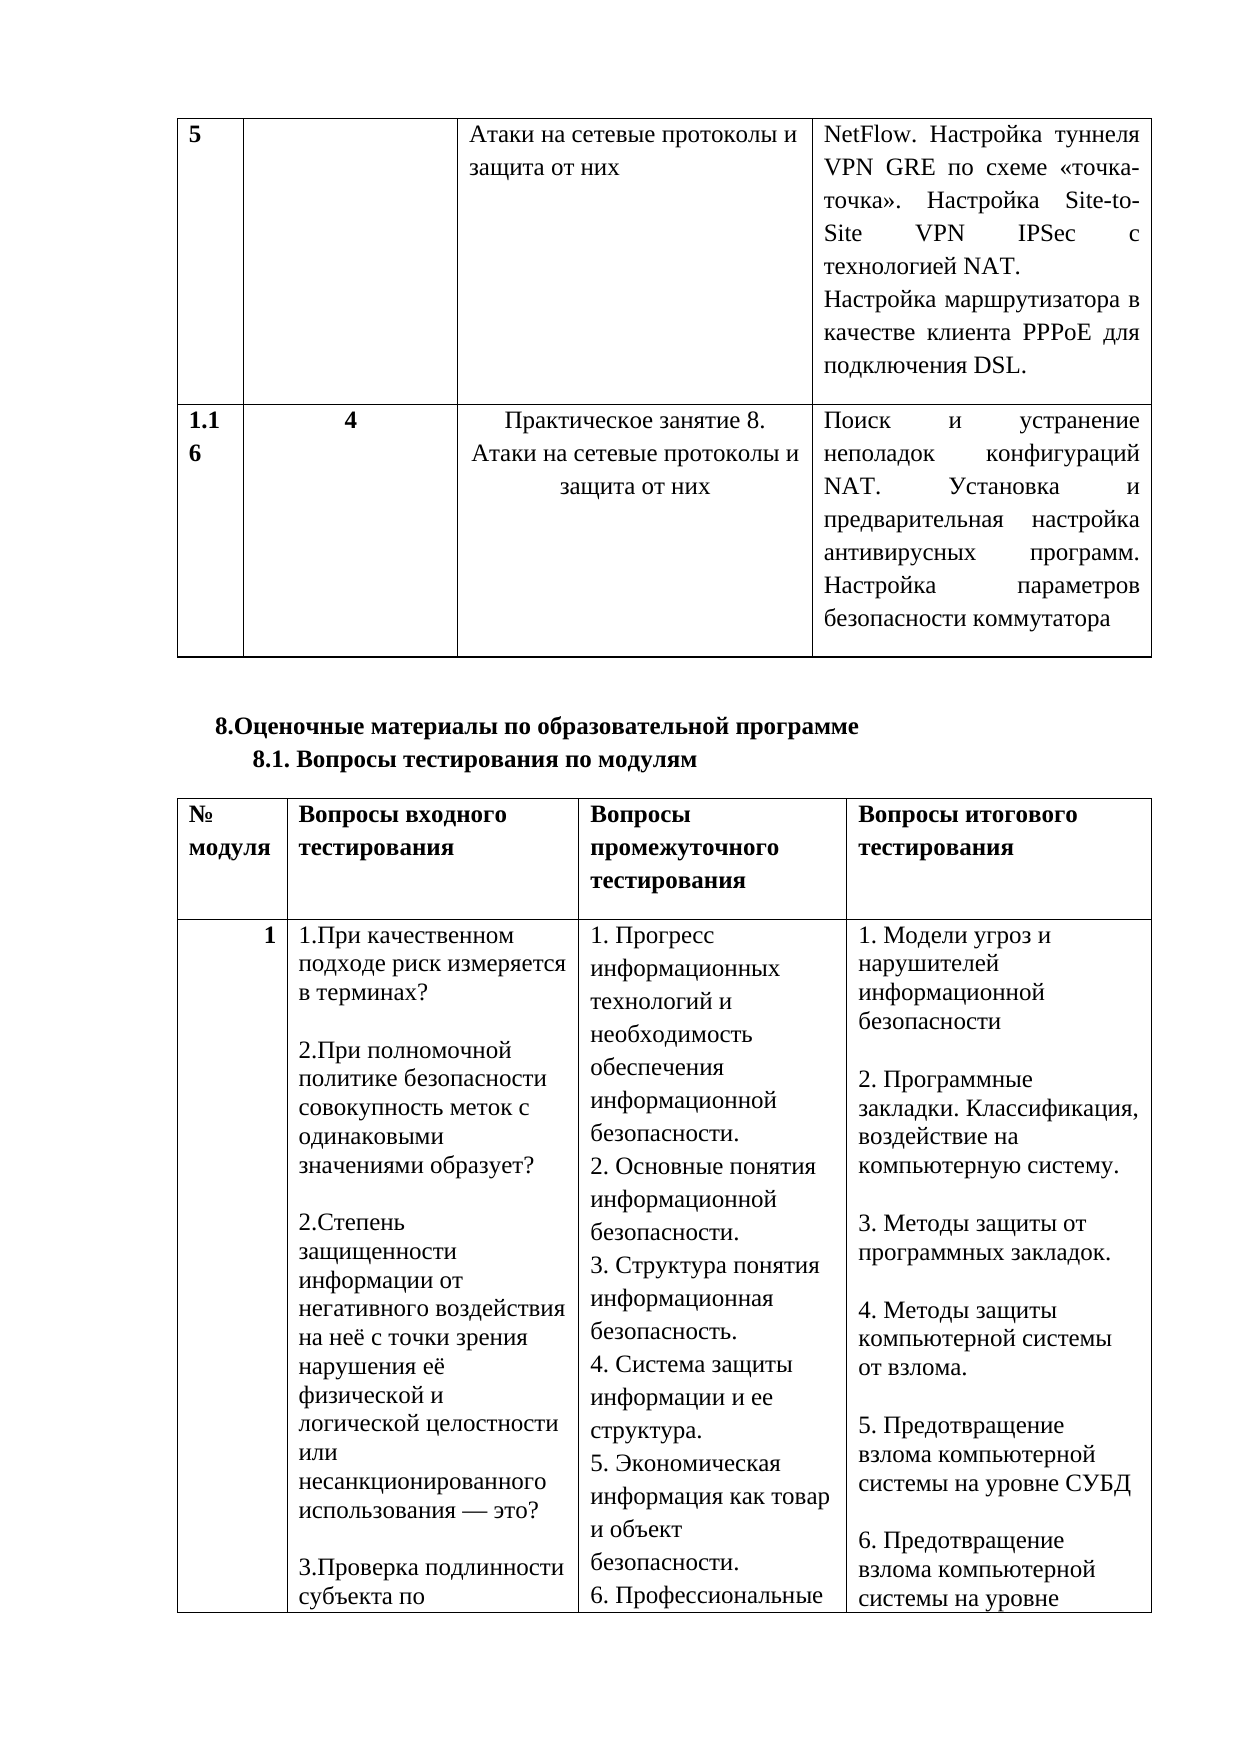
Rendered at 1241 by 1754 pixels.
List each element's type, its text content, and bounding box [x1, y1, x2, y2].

table_cell 1.15 [178, 119, 243, 404]
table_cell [579, 920, 846, 1612]
table_cell Практическое занятие 8. Атаки на сетевые протоколы и защита от них [458, 405, 812, 656]
table_cell 4 [244, 405, 457, 656]
list 8.1. Вопросы тестирования по модулям [252, 744, 1152, 773]
table_header Вопросы итогового тестирования [847, 799, 1151, 919]
table_header № модуля [178, 799, 287, 919]
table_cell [458, 119, 812, 404]
table_cell 1 [178, 920, 287, 1612]
list 8.Оценочные материалы по образовательной программе [215, 711, 1152, 740]
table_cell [813, 119, 1151, 404]
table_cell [288, 920, 578, 1612]
table_header Вопросы входного тестирования [288, 799, 578, 919]
table_cell 1.16 [178, 405, 243, 656]
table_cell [847, 920, 1151, 1612]
table_cell Поиск и устранение неполадок конфигураций NAT. Установка и предварительная настройка антивирусных программ. Настройка параметров безопасности коммутатора [813, 405, 1151, 656]
table_header Вопросы промежуточного тестирования [579, 799, 846, 919]
table_cell 4 [244, 119, 457, 404]
